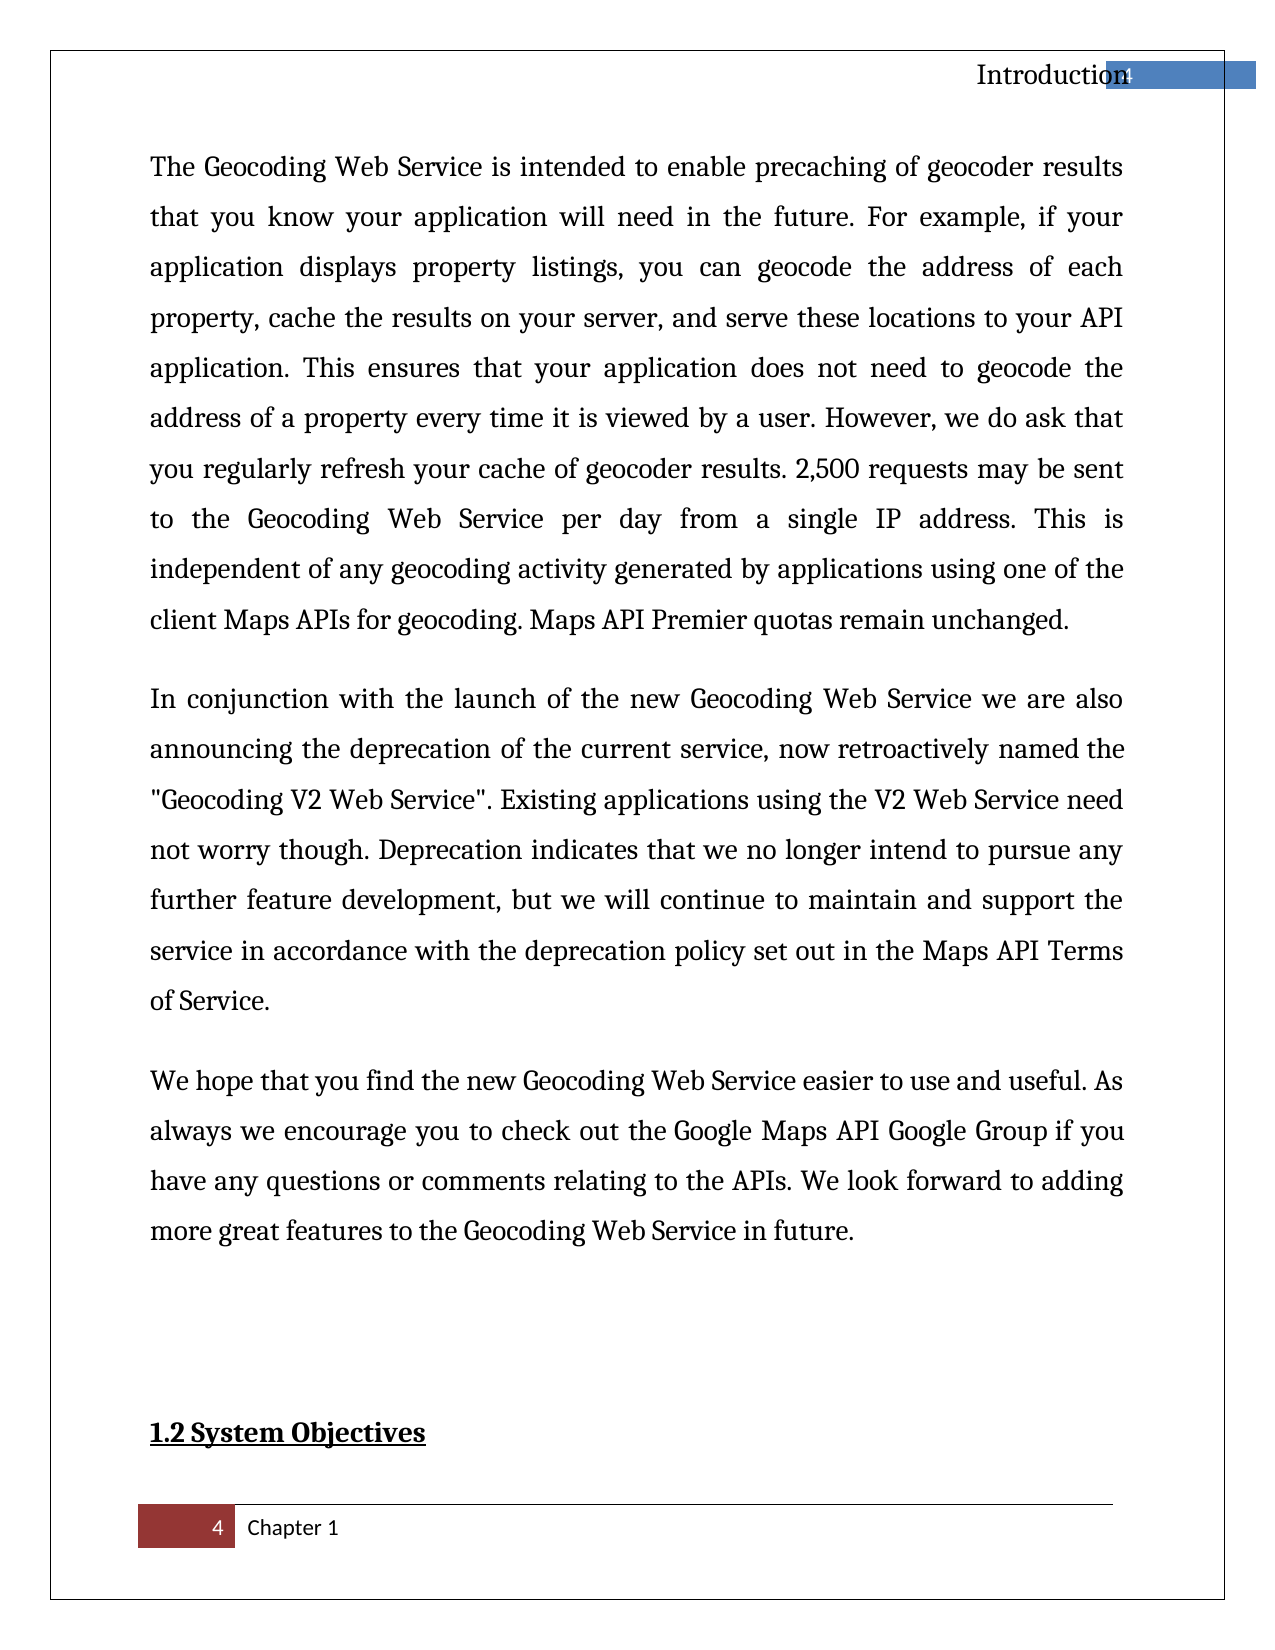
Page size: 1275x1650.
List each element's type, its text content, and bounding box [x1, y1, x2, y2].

text We hope that you find the new Geocoding Web Service easier to use and useful. As always we encourage you to check out the Google Maps API Google Group if you have any questions or comments relating to the APIs. We look forward to adding more great features to the Geocoding Web Service in future. [150, 1064, 1125, 1248]
text 1.2 System Objectives [150, 1416, 1125, 1449]
text The Geocoding Web Service is intended to enable precaching of geocoder results that you know your application will need in the future. For example, if your application displays property listings, you can geocode the address of each property, cache the results on your server, and serve these locations to your API application. This ensures that your application does not need to geocode the address of a property every time it is viewed by a user. However, we do ask that you regularly refresh your cache of geocoder results. 2,500 requests may be sent to the Geocoding Web Service per day from a single IP address. This is independent of any geocoding activity generated by applications using one of the client Maps APIs for geocoding. Maps API Premier quotas remain unchanged. [150, 150, 1125, 636]
text In conjunction with the launch of the new Geocoding Web Service we are also announcing the deprecation of the current service, now retroactively named the "Geocoding V2 Web Service". Existing applications using the V2 Web Service need not worry though. Deprecation indicates that we no longer intend to pursue any further feature development, but we will continue to maintain and support the service in accordance with the deprecation policy set out in the Maps API Terms of Service. [150, 682, 1125, 1018]
